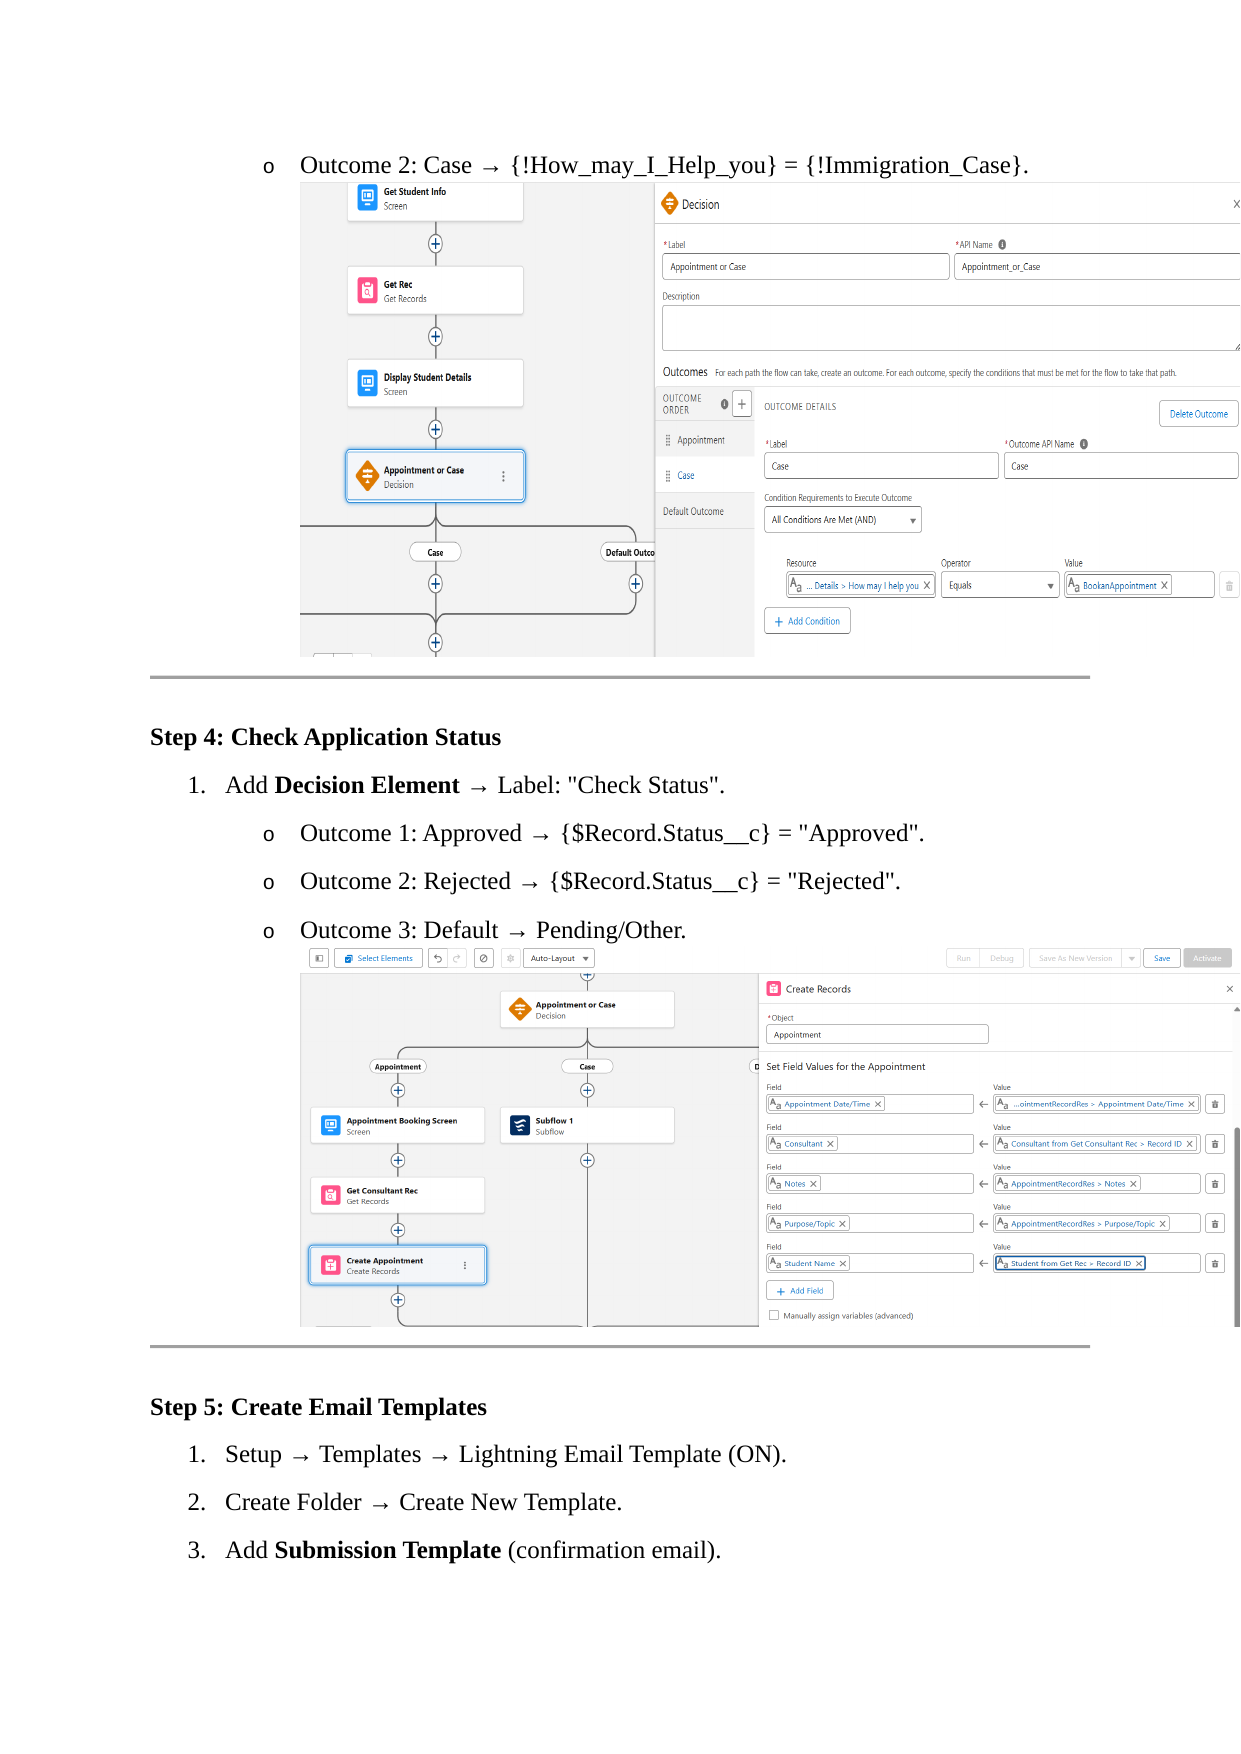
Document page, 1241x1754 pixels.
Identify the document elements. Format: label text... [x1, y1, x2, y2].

list Setup → Templates → Lightning Email Template (ON). [187, 1439, 1090, 1468]
text Step 5: Create Email Templates [150, 1392, 1090, 1421]
picture [300, 181, 1241, 657]
list Outcome 2: Rejected → {$Record.Status__c} = "Rejected". [262, 866, 1090, 896]
list Add Decision Element → Label: "Check Status". [187, 770, 1090, 799]
text Step 4: Check Application Status [150, 722, 1090, 751]
picture [300, 946, 1241, 1327]
list Outcome 1: Approved → {$Record.Status__c} = "Approved". [262, 818, 1090, 847]
list Add Submission Template (confirmation email). [187, 1535, 1090, 1564]
list Create Folder → Create New Template. [187, 1487, 1090, 1516]
